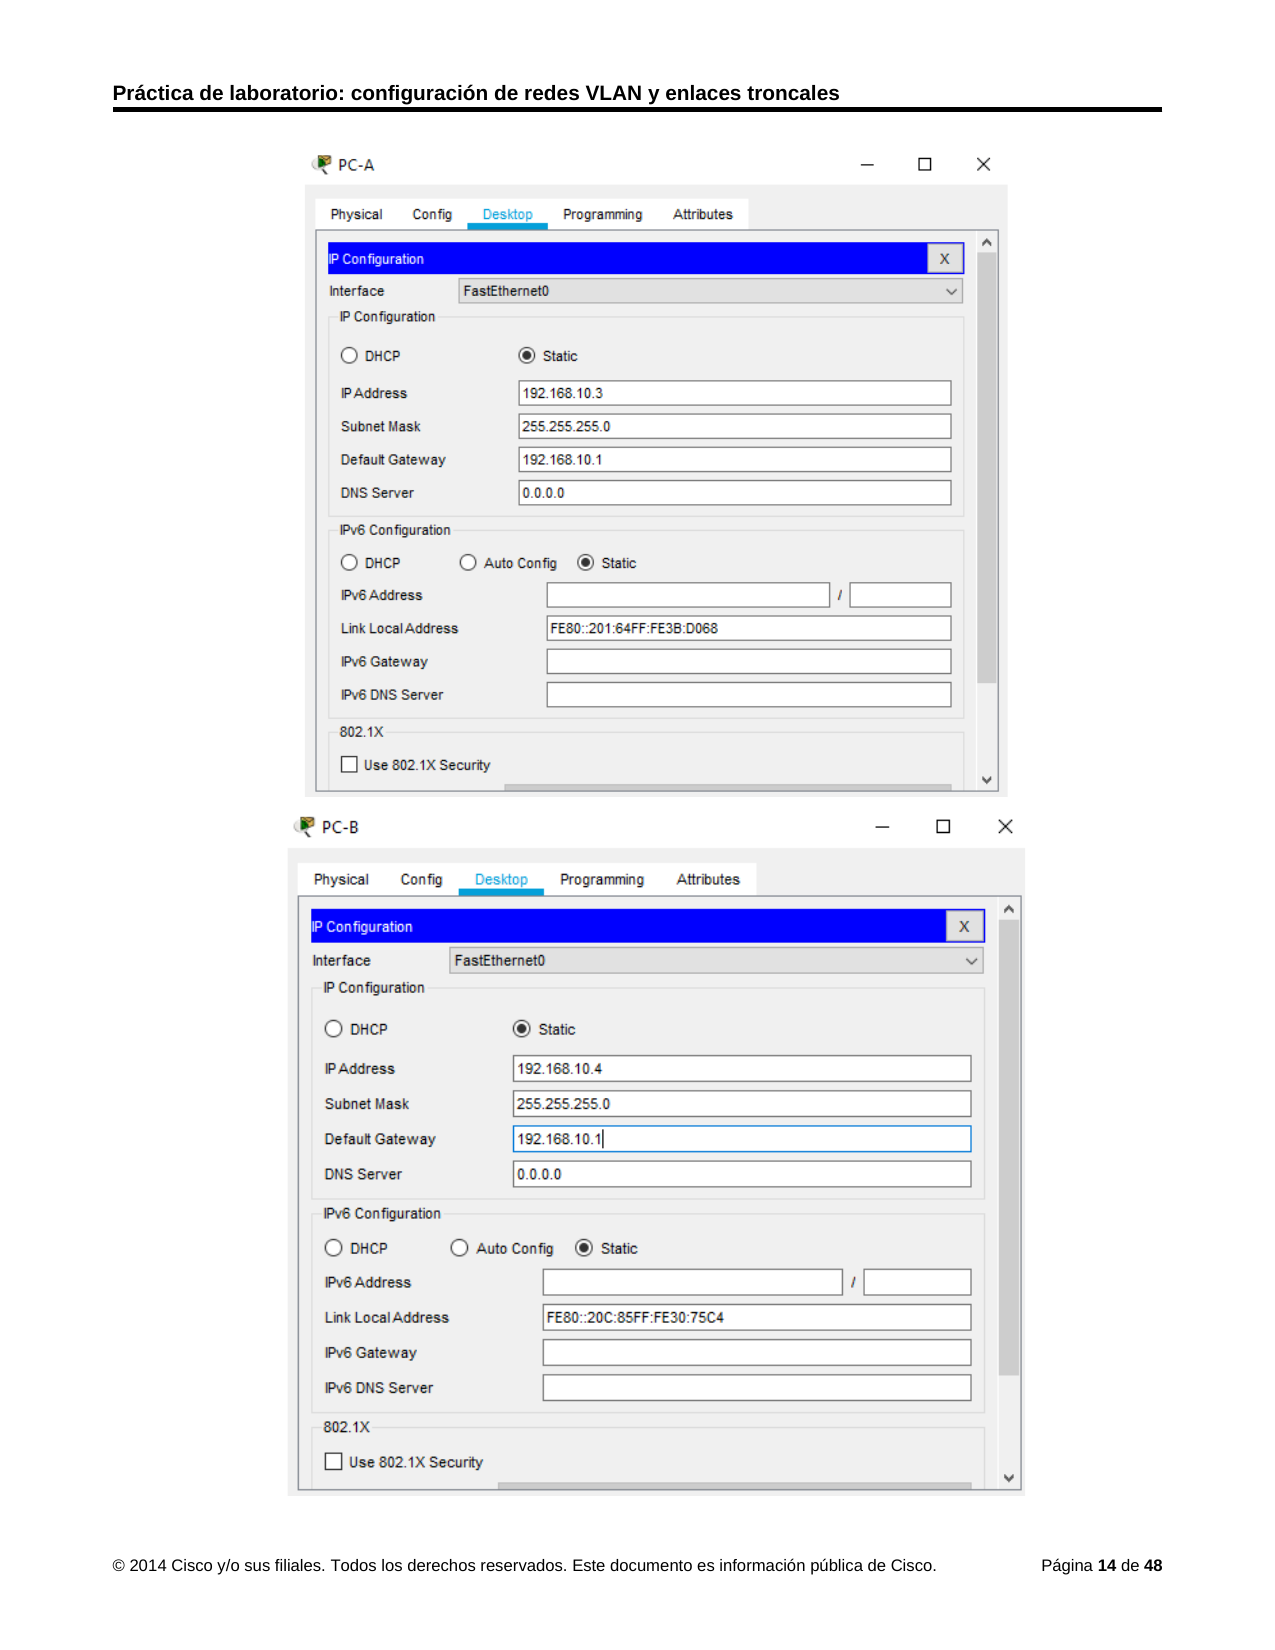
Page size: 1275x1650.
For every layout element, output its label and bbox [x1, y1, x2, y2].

picture [287, 809, 1025, 1496]
picture [304, 150, 1008, 797]
